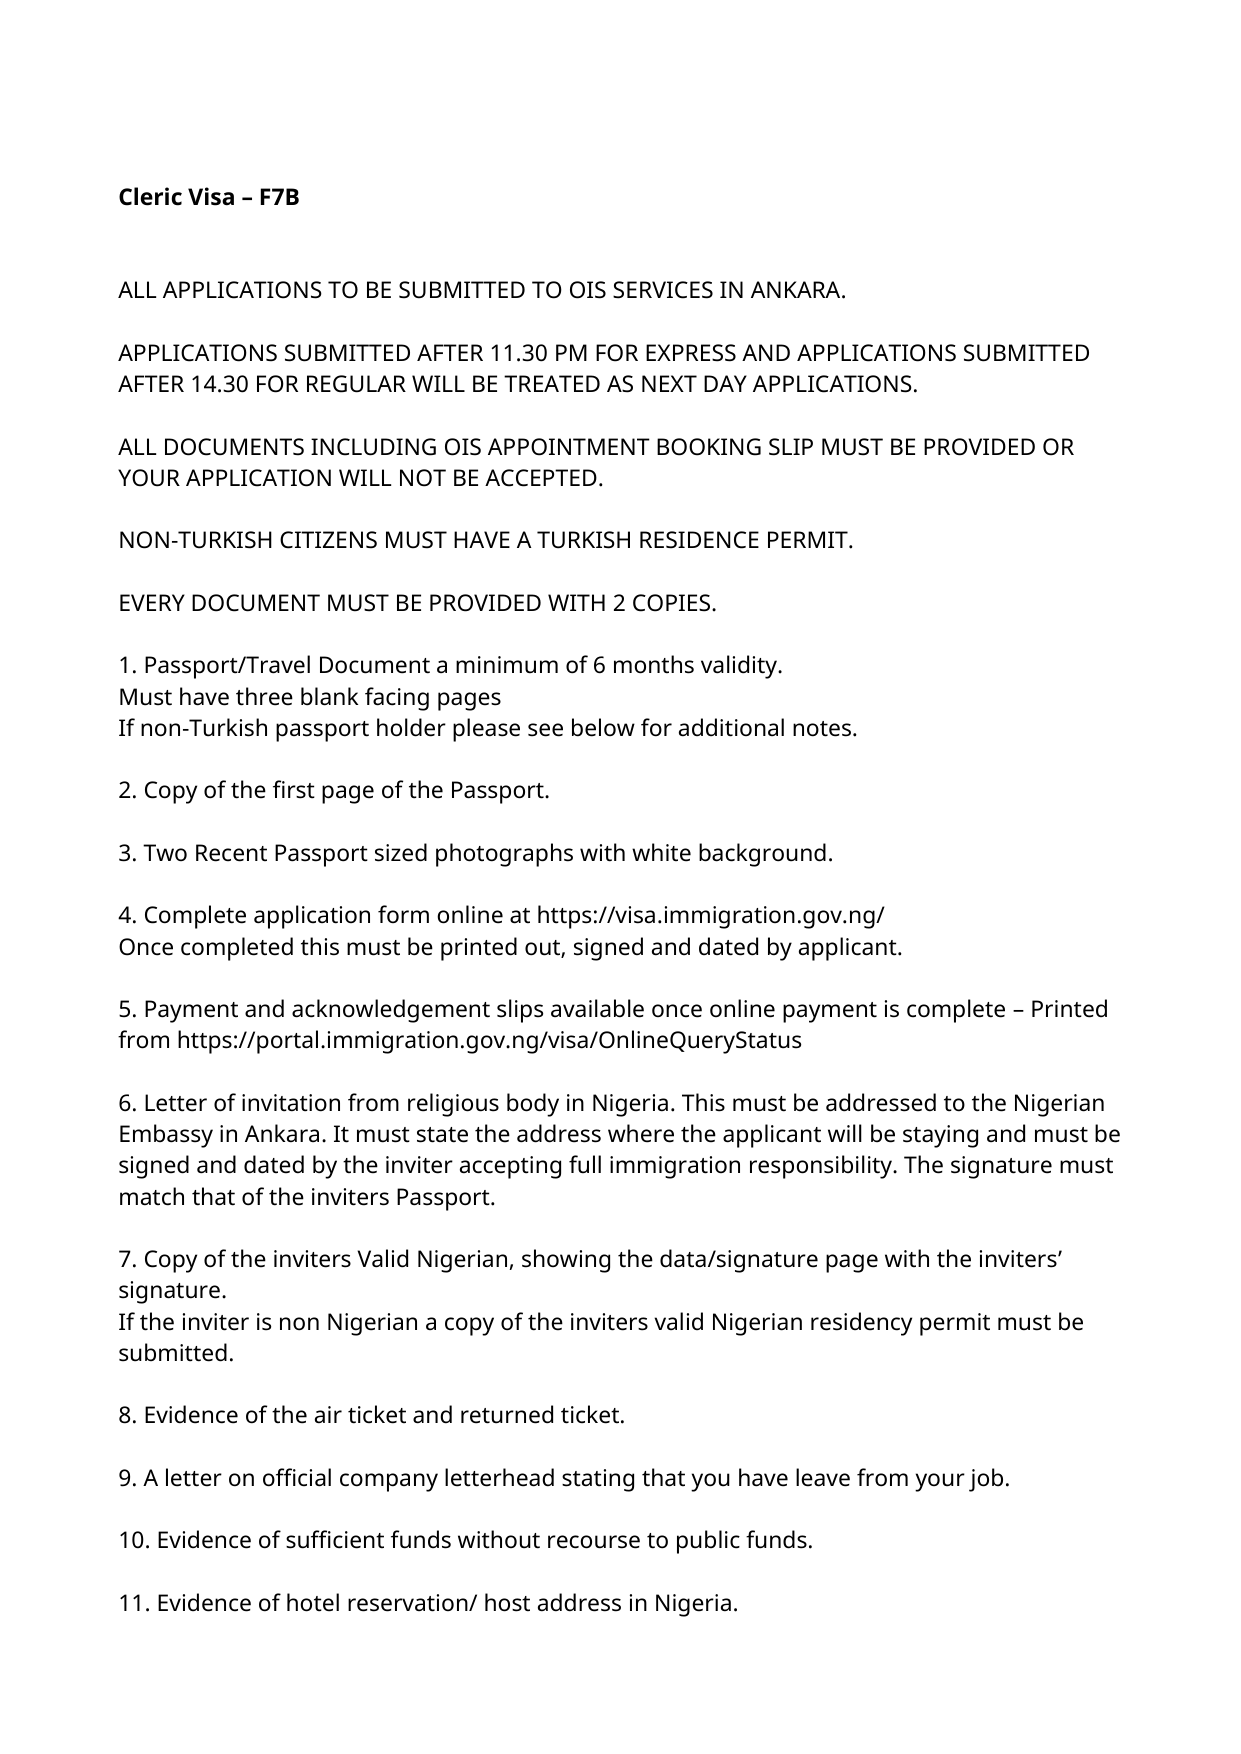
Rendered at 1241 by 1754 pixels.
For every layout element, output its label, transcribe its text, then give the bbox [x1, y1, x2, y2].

text Once completed this must be printed out, signed and dated by applicant. [118, 931, 1122, 962]
text 8. Evidence of the air ticket and returned ticket. [118, 1399, 1122, 1431]
text 3. Two Recent Passport sized photographs with white background. [118, 837, 1122, 868]
text If the inviter is non Nigerian a copy of the inviters valid Nigerian residency permit must be submitted. [118, 1306, 1122, 1368]
text 6. Letter of invitation from religious body in Nigeria. This must be addressed to the Nigerian Embassy in Ankara. It must state the address where the applicant will be staying and must be signed and dated by the inviter accepting full immigration responsibility. The signature must match that of the inviters Passport. [118, 1087, 1122, 1212]
text EVERY DOCUMENT MUST BE PROVIDED WITH 2 COPIES. [118, 587, 1122, 618]
text NON-TURKISH CITIZENS MUST HAVE A TURKISH RESIDENCE PERMIT. [118, 524, 1122, 556]
text ALL DOCUMENTS INCLUDING OIS APPOINTMENT BOOKING SLIP MUST BE PROVIDED OR YOUR APPLICATION WILL NOT BE ACCEPTED. [118, 431, 1122, 493]
text 9. A letter on official company letterhead stating that you have leave from your job. [118, 1462, 1122, 1493]
text Cleric Visa – F7B [118, 181, 1122, 212]
text 1. Passport/Travel Document a minimum of 6 months validity. [118, 649, 1122, 681]
text 11. Evidence of hotel reservation/ host address in Nigeria. [118, 1587, 1122, 1618]
text 5. Payment and acknowledgement slips available once online payment is complete – Printed from https://portal.immigration.gov.ng/visa/OnlineQueryStatus [118, 993, 1122, 1056]
text 2. Copy of the first page of the Passport. [118, 774, 1122, 806]
text If non-Turkish passport holder please see below for additional notes. [118, 712, 1122, 743]
text 4. Complete application form online at https://visa.immigration.gov.ng/ [118, 899, 1122, 931]
text Must have three blank facing pages [118, 681, 1122, 712]
text 10. Evidence of sufficient funds without recourse to public funds. [118, 1524, 1122, 1556]
text ALL APPLICATIONS TO BE SUBMITTED TO OIS SERVICES IN ANKARA. [118, 274, 1122, 306]
text 7. Copy of the inviters Valid Nigerian, showing the data/signature page with the inviters’ signature. [118, 1243, 1122, 1306]
text APPLICATIONS SUBMITTED AFTER 11.30 PM FOR EXPRESS AND APPLICATIONS SUBMITTED AFTER 14.30 FOR REGULAR WILL BE TREATED AS NEXT DAY APPLICATIONS. [118, 337, 1122, 399]
